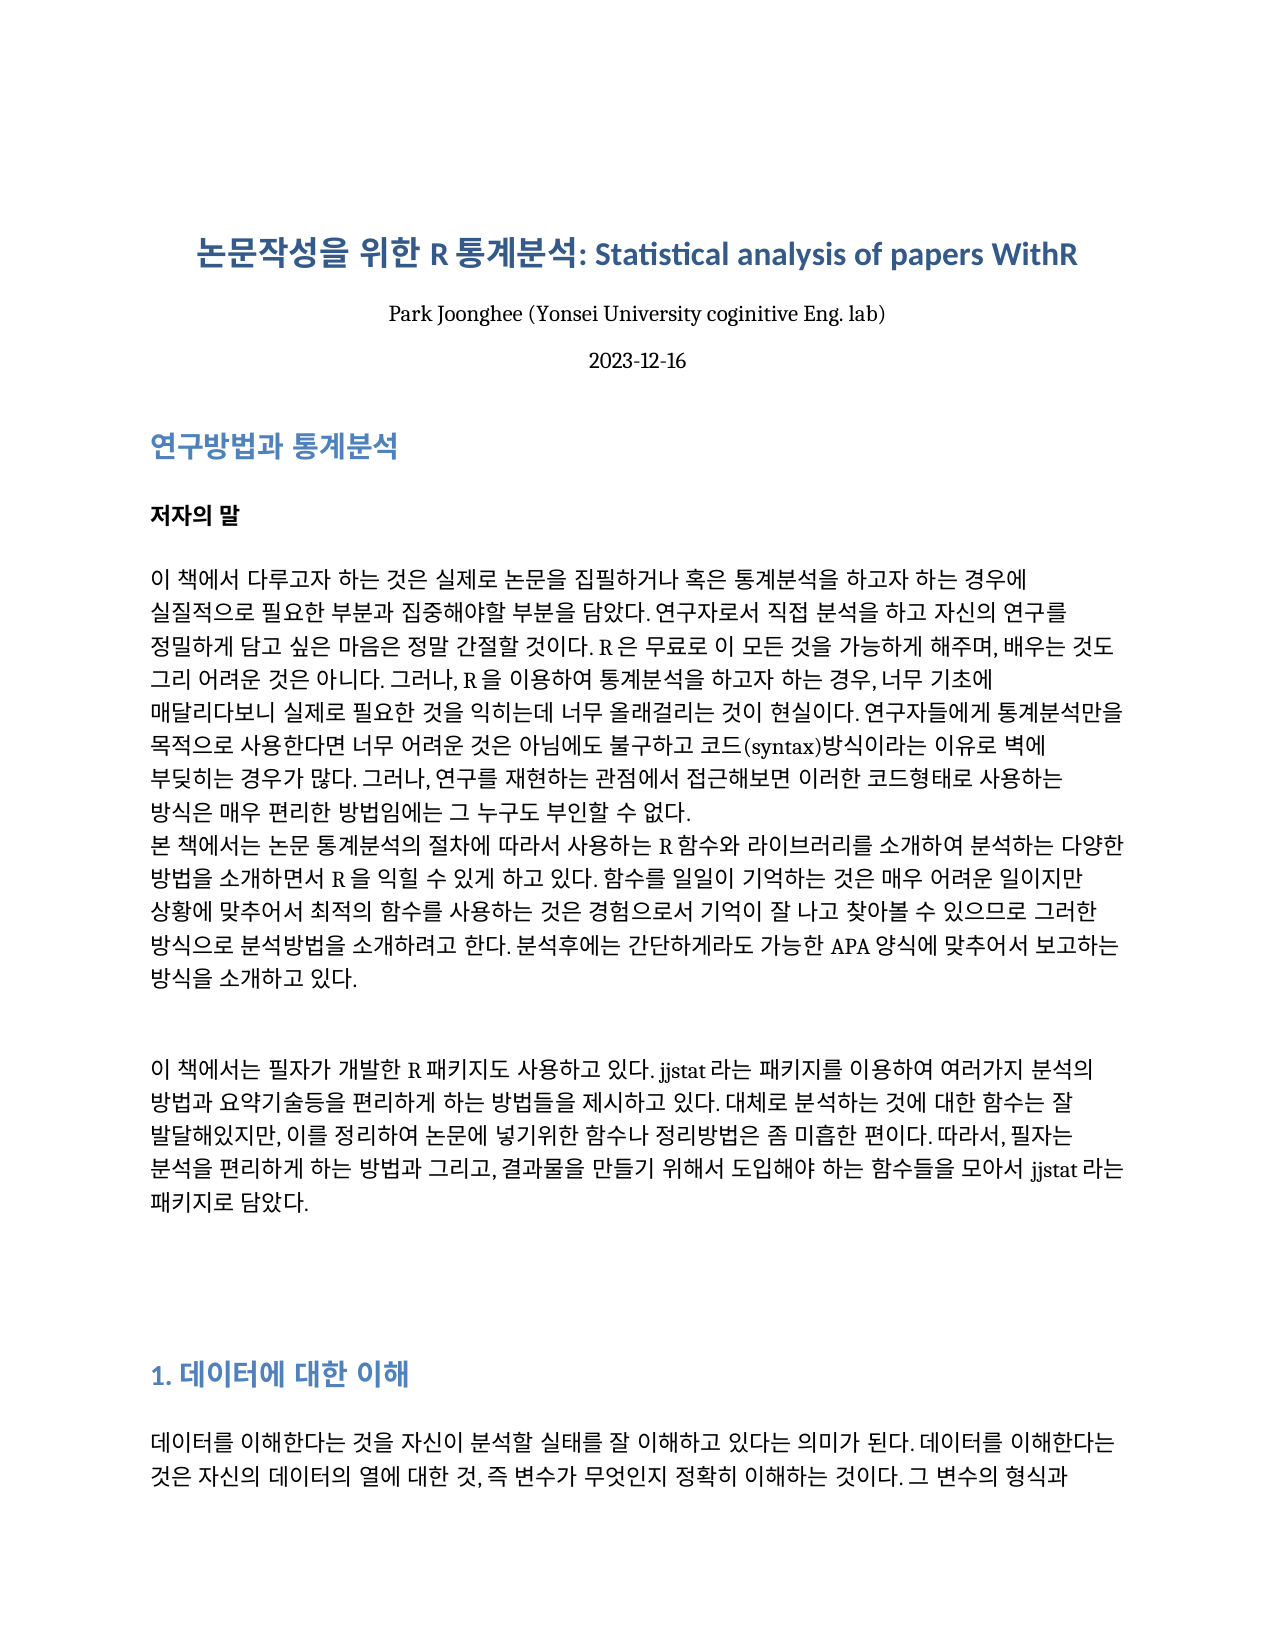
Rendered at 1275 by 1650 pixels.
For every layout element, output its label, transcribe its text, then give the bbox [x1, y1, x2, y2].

text Park Joonghee (Yonsei University coginitive Eng. lab) [150, 300, 1125, 327]
subtitle 연구방법과 통계분석 [150, 424, 1125, 466]
text 저자의 말 [150, 497, 1125, 531]
subtitle 1. 데이터에 대한 이해 [150, 1352, 1125, 1394]
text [150, 1425, 1125, 1492]
text 이 책에서는 필자가 개발한 R패키지도 사용하고 있다. jjstat라는 패키지를 이용하여 여러가지 분석의 방법과 요약기술등을 편리하게 하는 방법들을 제시하고 있다. 대체로 분석하는 것에 대한 함수는 잘 발달해있지만, 이를 정리하여 논문에 넣기위한 함수나 정리방법은 좀 미흡한 편이다. 따라서, 필자는 분석을 편리하게 하는 방법과 그리고, 결과물을 만들기 위해서 도입해야 하는 함수들을 모아서 jjstat라는 패키지로 담았다. [150, 1052, 1125, 1218]
text 이 책에서 다루고자 하는 것은 실제로 논문을 집필하거나 혹은 통계분석을 하고자 하는 경우에 실질적으로 필요한 부분과 집중해야할 부분을 담았다. 연구자로서 직접 분석을 하고 자신의 연구를 정밀하게 담고 싶은 마음은 정말 간절할 것이다. R은 무료로 이 모든 것을 가능하게 해주며, 배우는 것도 그리 어려운 것은 아니다. 그러나, R을 이용하여 통계분석을 하고자 하는 경우, 너무 기초에 매달리다보니 실제로 필요한 것을 익히는데 너무 올래걸리는 것이 현실이다. 연구자들에게 통계분석만을 목적으로 사용한다면 너무 어려운 것은 아님에도 불구하고 코드(syntax)방식이라는 이유로 벽에 부딪히는 경우가 많다. 그러나, 연구를 재현하는 관점에서 접근해보면 이러한 코드형태로 사용하는 방식은 매우 편리한 방법임에는 그 누구도 부인할 수 없다. 본 책에서는 논문 통계분석의 절차에 따라서 사용하는 R함수와 라이브러리를 소개하여 분석하는 다양한 방법을 소개하면서 R을 익힐 수 있게 하고 있다. 함수를 일일이 기억하는 것은 매우 어려운 일이지만 상황에 맞추어서 최적의 함수를 사용하는 것은 경험으로서 기억이 잘 나고 찾아볼 수 있으므로 그러한 방식으로 분석방법을 소개하려고 한다. 분석후에는 간단하게라도 가능한 APA양식에 맞추어서 보고하는 방식을 소개하고 있다. [150, 562, 1125, 1020]
title 논문작성을 위한 R통계분석: Statistical analysis of papers WithR [150, 227, 1125, 275]
text 2023-12-16 [150, 348, 1125, 374]
